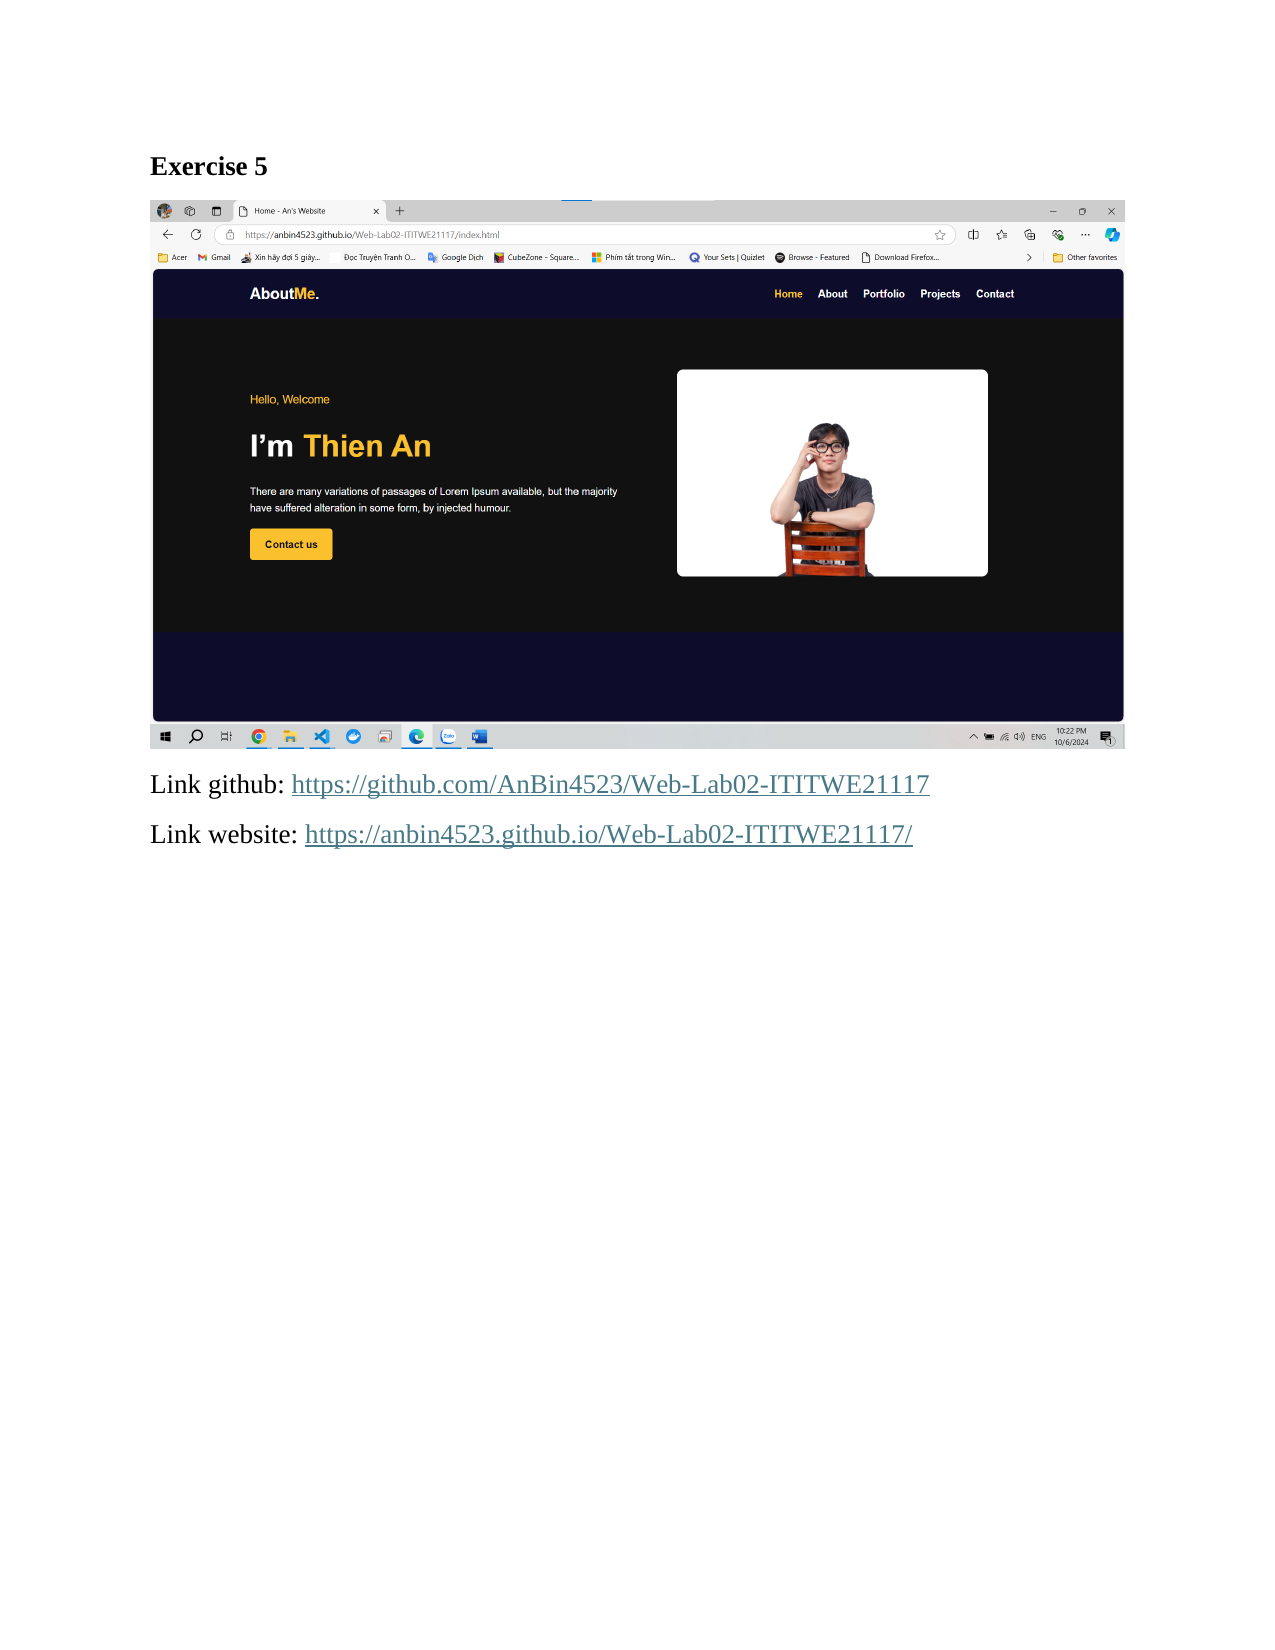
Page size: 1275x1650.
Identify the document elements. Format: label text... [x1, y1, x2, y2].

text Link website: https://anbin4523.github.io/Web-Lab02-ITITWE21117/ [150, 818, 1125, 849]
text Exercise 5 [150, 150, 1125, 181]
picture [150, 200, 1125, 749]
text Link github: https://github.com/AnBin4523/Web-Lab02-ITITWE21117 [150, 768, 1125, 799]
